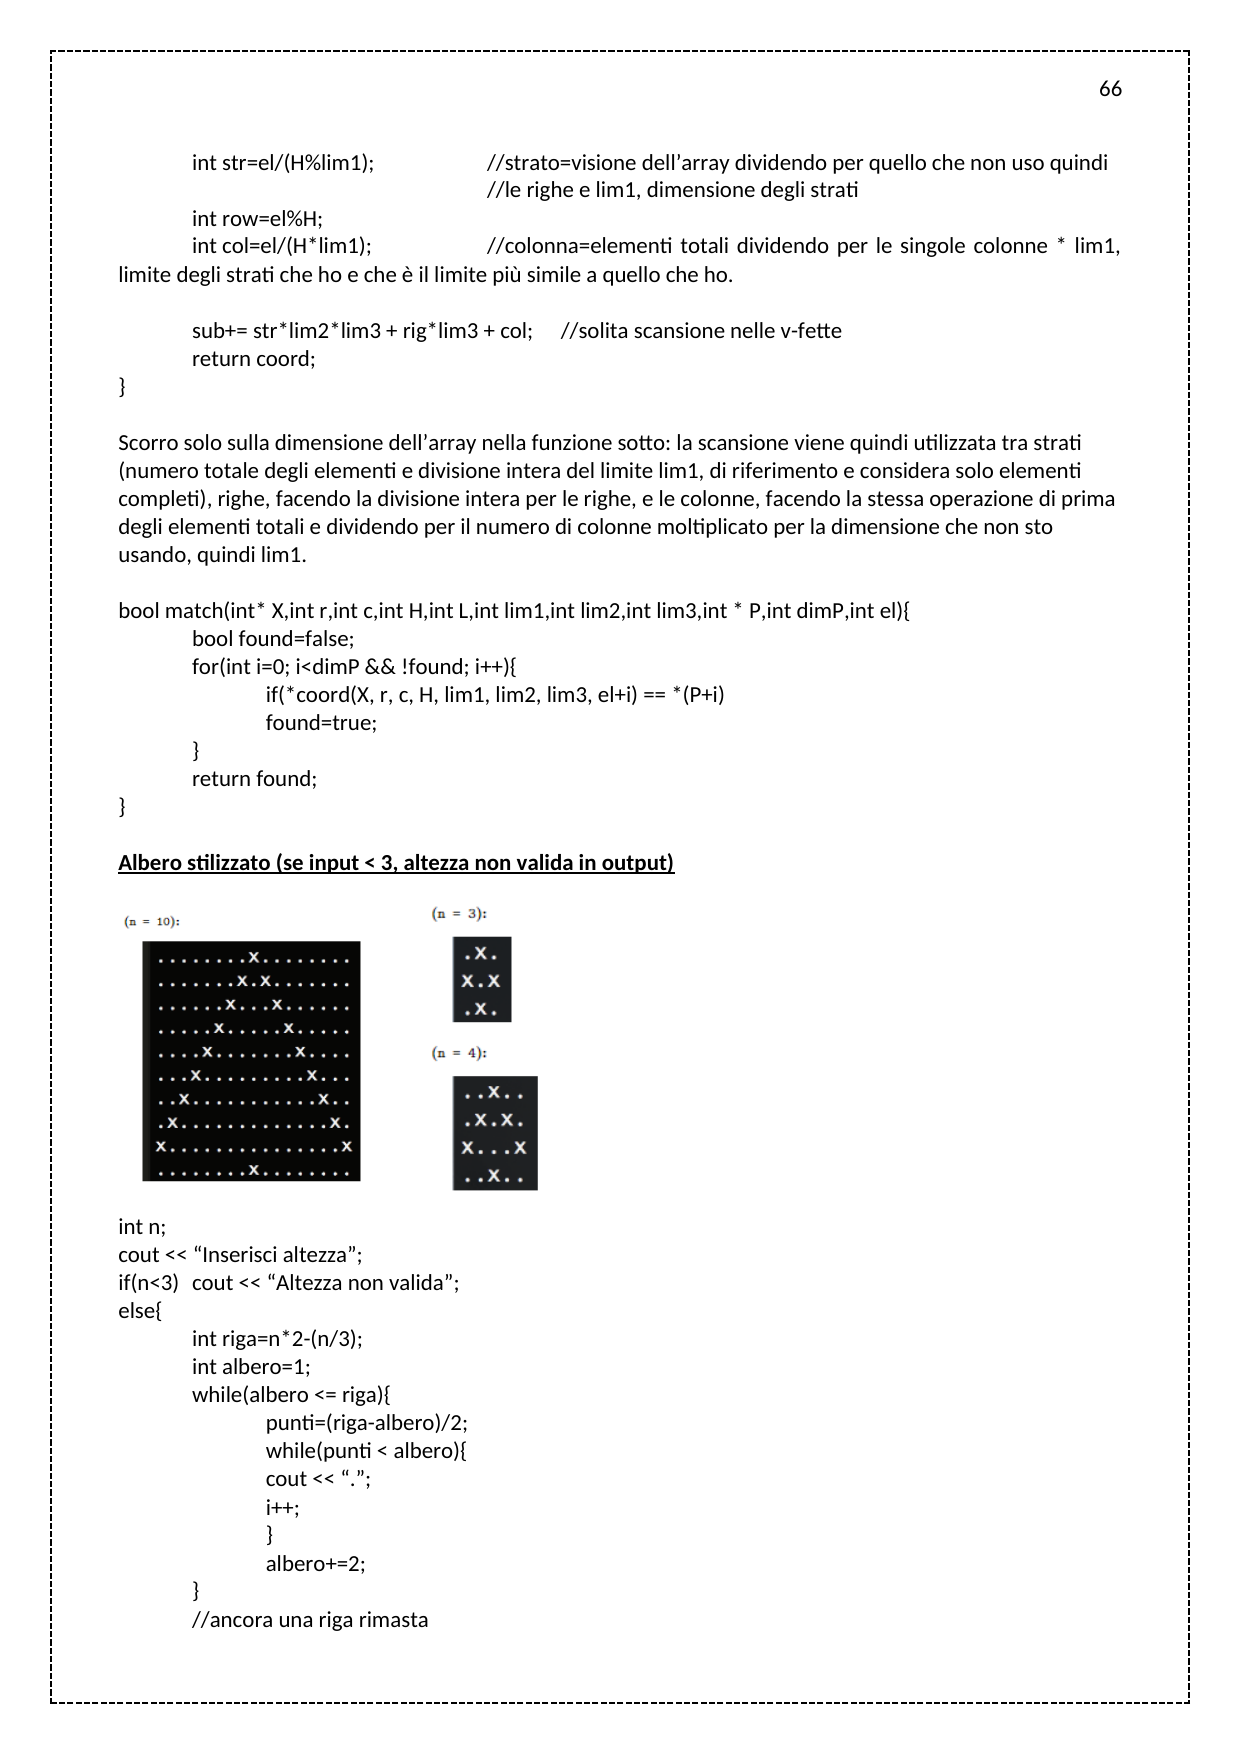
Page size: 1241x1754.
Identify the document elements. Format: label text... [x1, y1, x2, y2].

picture [426, 903, 666, 1193]
text int row=el%H; [118, 204, 1122, 232]
text return coord; [118, 344, 1122, 372]
text bool found=false; [118, 624, 1122, 652]
picture [116, 904, 407, 1193]
text bool match(int* X,int r,int c,int H,int L,int lim1,int lim2,int lim3,int * P,int dimP,int el){ [118, 596, 1122, 624]
text } [118, 372, 1122, 400]
text int col=el/(H*lim1); //colonna=elementi totali dividendo per le singole colonne * lim1, limite degli strati che ho e che è il limite più simile a quello che ho. [118, 232, 1122, 288]
text return found; [118, 764, 1122, 792]
text else{ [118, 1296, 1122, 1324]
text albero+=2; [118, 1549, 1122, 1577]
text cout << “Inserisci altezza”; [118, 1240, 1122, 1268]
text Scorro solo sulla dimensione dell’array nella funzione sotto: la scansione viene quindi utilizzata tra strati (numero totale degli elementi e divisione intera del limite lim1, di riferimento e considera solo elementi completi), righe, facendo la divisione intera per le righe, e le colonne, facendo la stessa operazione di prima degli elementi totali e dividendo per il numero di colonne moltiplicato per la dimensione che non sto usando, quindi lim1. [118, 428, 1122, 568]
text } [118, 792, 1122, 820]
text punti=(riga-albero)/2; [118, 1408, 1122, 1437]
text sub+= str*lim2*lim3 + rig*lim3 + col; //solita scansione nelle v-fette [118, 316, 1122, 344]
text int n; [118, 1212, 1122, 1240]
text i++; [118, 1493, 1122, 1521]
text } [118, 736, 1122, 764]
text if(*coord(X, r, c, H, lim1, lim2, lim3, el+i) == *(P+i) [118, 680, 1122, 708]
text if(n<3) cout << “Altezza non valida”; [118, 1268, 1122, 1296]
text //le righe e lim1, dimensione degli strati [413, 176, 1122, 204]
text } [118, 1577, 1122, 1605]
text } [118, 1521, 1122, 1549]
text int albero=1; [118, 1352, 1122, 1381]
text while(punti < albero){ [118, 1437, 1122, 1464]
text found=true; [118, 708, 1122, 736]
text int riga=n*2-(n/3); [118, 1324, 1122, 1352]
text Albero stilizzato (se input < 3, altezza non valida in output) [118, 848, 1122, 876]
text int str=el/(H%lim1); //strato=visione dell’array dividendo per quello che non uso quindi [118, 148, 1122, 176]
text cout << “.”; [118, 1464, 1122, 1493]
text //ancora una riga rimasta [118, 1605, 1122, 1633]
text for(int i=0; i<dimP && !found; i++){ [118, 652, 1122, 680]
text while(albero <= riga){ [118, 1381, 1122, 1408]
